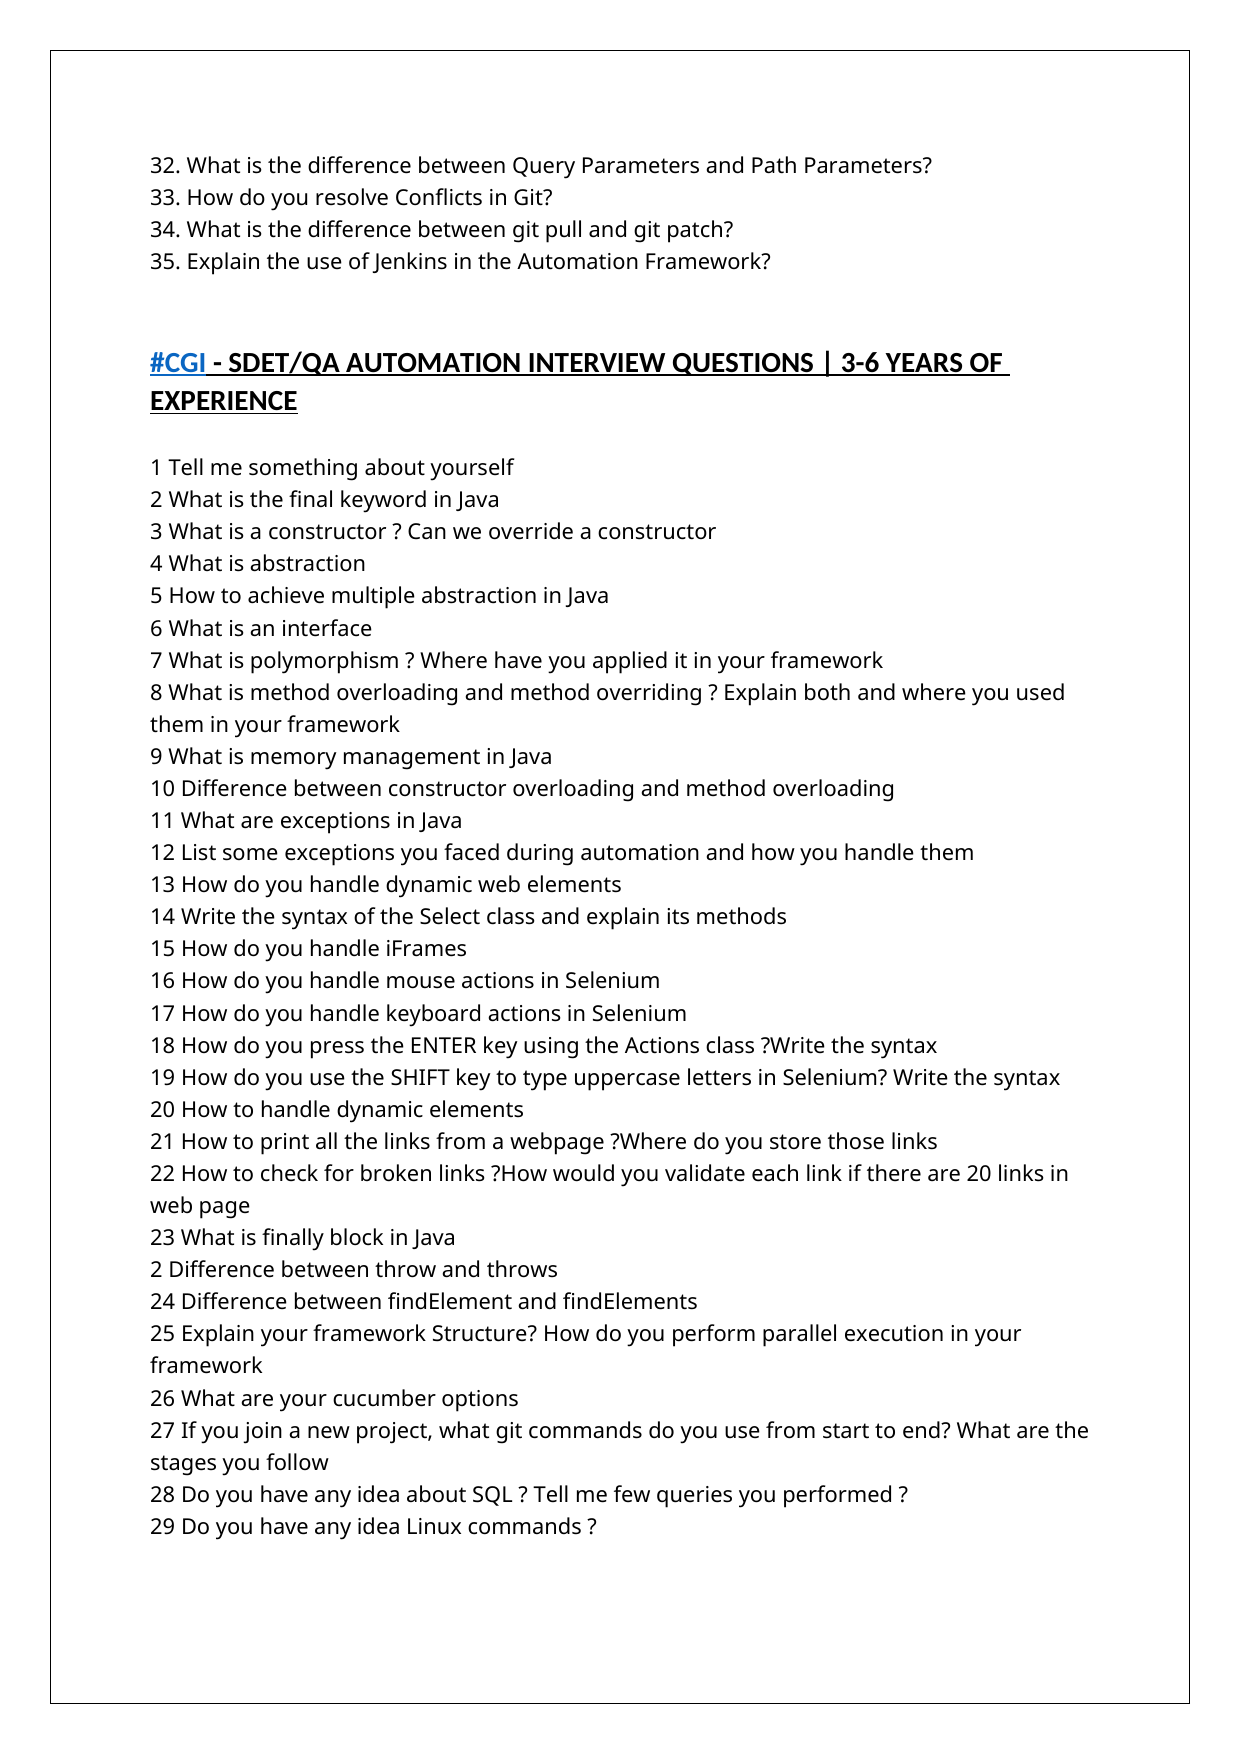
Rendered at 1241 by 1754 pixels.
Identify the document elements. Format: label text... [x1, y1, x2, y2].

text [150, 1444, 1090, 1573]
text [150, 150, 1090, 276]
